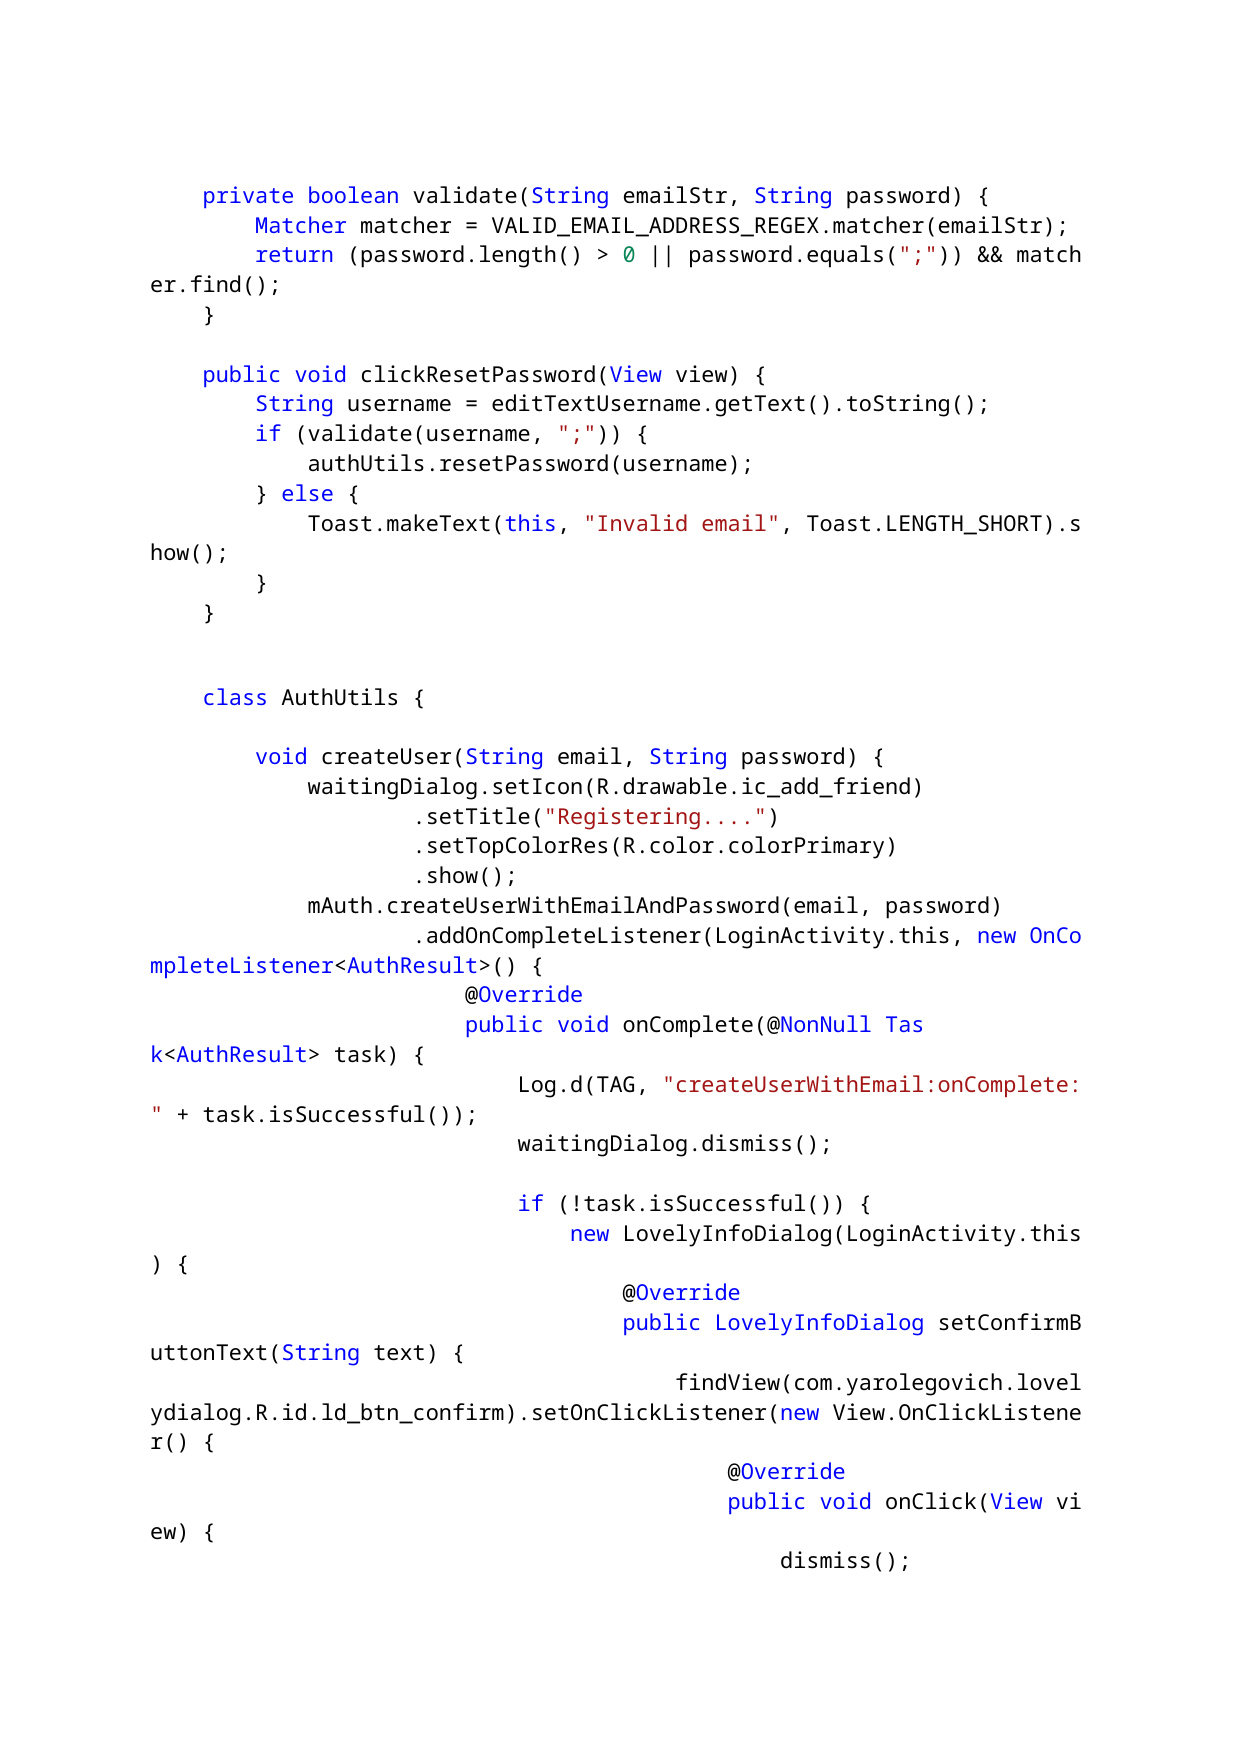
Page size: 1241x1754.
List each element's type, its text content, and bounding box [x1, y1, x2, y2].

text @Override [150, 1456, 1090, 1486]
text Matcher matcher = VALID_EMAIL_ADDRESS_REGEX.matcher(emailStr); [150, 209, 1090, 239]
text mAuth.createUserWithEmailAndPassword(email, password) [150, 890, 1090, 920]
text new LovelyInfoDialog(LoginActivity.this) { [150, 1218, 1090, 1277]
text Log.d(TAG, "createUserWithEmail:onComplete:" + task.isSuccessful()); [150, 1069, 1090, 1128]
text @Override [150, 979, 1090, 1009]
text public void clickResetPassword(View view) { [150, 358, 1090, 388]
text Toast.makeText(this, "Invalid email", Toast.LENGTH_SHORT).show(); [150, 507, 1090, 567]
text waitingDialog.dismiss(); [150, 1128, 1090, 1158]
text class AuthUtils { [150, 681, 1090, 711]
text dismiss(); [150, 1545, 1090, 1575]
text public void onComplete(@NonNull Task<AuthResult> task) { [150, 1009, 1090, 1069]
text if (validate(username, ";")) { [150, 418, 1090, 448]
text waitingDialog.setIcon(R.drawable.ic_add_friend) [150, 771, 1090, 801]
text .setTitle("Registering....") [150, 801, 1090, 830]
text .addOnCompleteListener(LoginActivity.this, new OnCompleteListener<AuthResult>() { [150, 920, 1090, 979]
text } [150, 299, 1090, 329]
text public void onClick(View view) { [150, 1486, 1090, 1545]
text public LovelyInfoDialog setConfirmButtonText(String text) { [150, 1307, 1090, 1367]
text findView(com.yarolegovich.lovelydialog.R.id.ld_btn_confirm).setOnClickListener(new View.OnClickListener() { [150, 1367, 1090, 1456]
text } else { [150, 478, 1090, 507]
text String username = editTextUsername.getText().toString(); [150, 388, 1090, 418]
text } [150, 597, 1090, 627]
text @Override [150, 1277, 1090, 1307]
text authUtils.resetPassword(username); [150, 448, 1090, 478]
text .setTopColorRes(R.color.colorPrimary) [150, 830, 1090, 860]
text private boolean validate(String emailStr, String password) { [150, 180, 1090, 209]
text .show(); [150, 860, 1090, 890]
text return (password.length() > 0 || password.equals(";")) && matcher.find(); [150, 239, 1090, 299]
text void createUser(String email, String password) { [150, 741, 1090, 771]
text } [150, 567, 1090, 597]
text if (!task.isSuccessful()) { [150, 1188, 1090, 1218]
